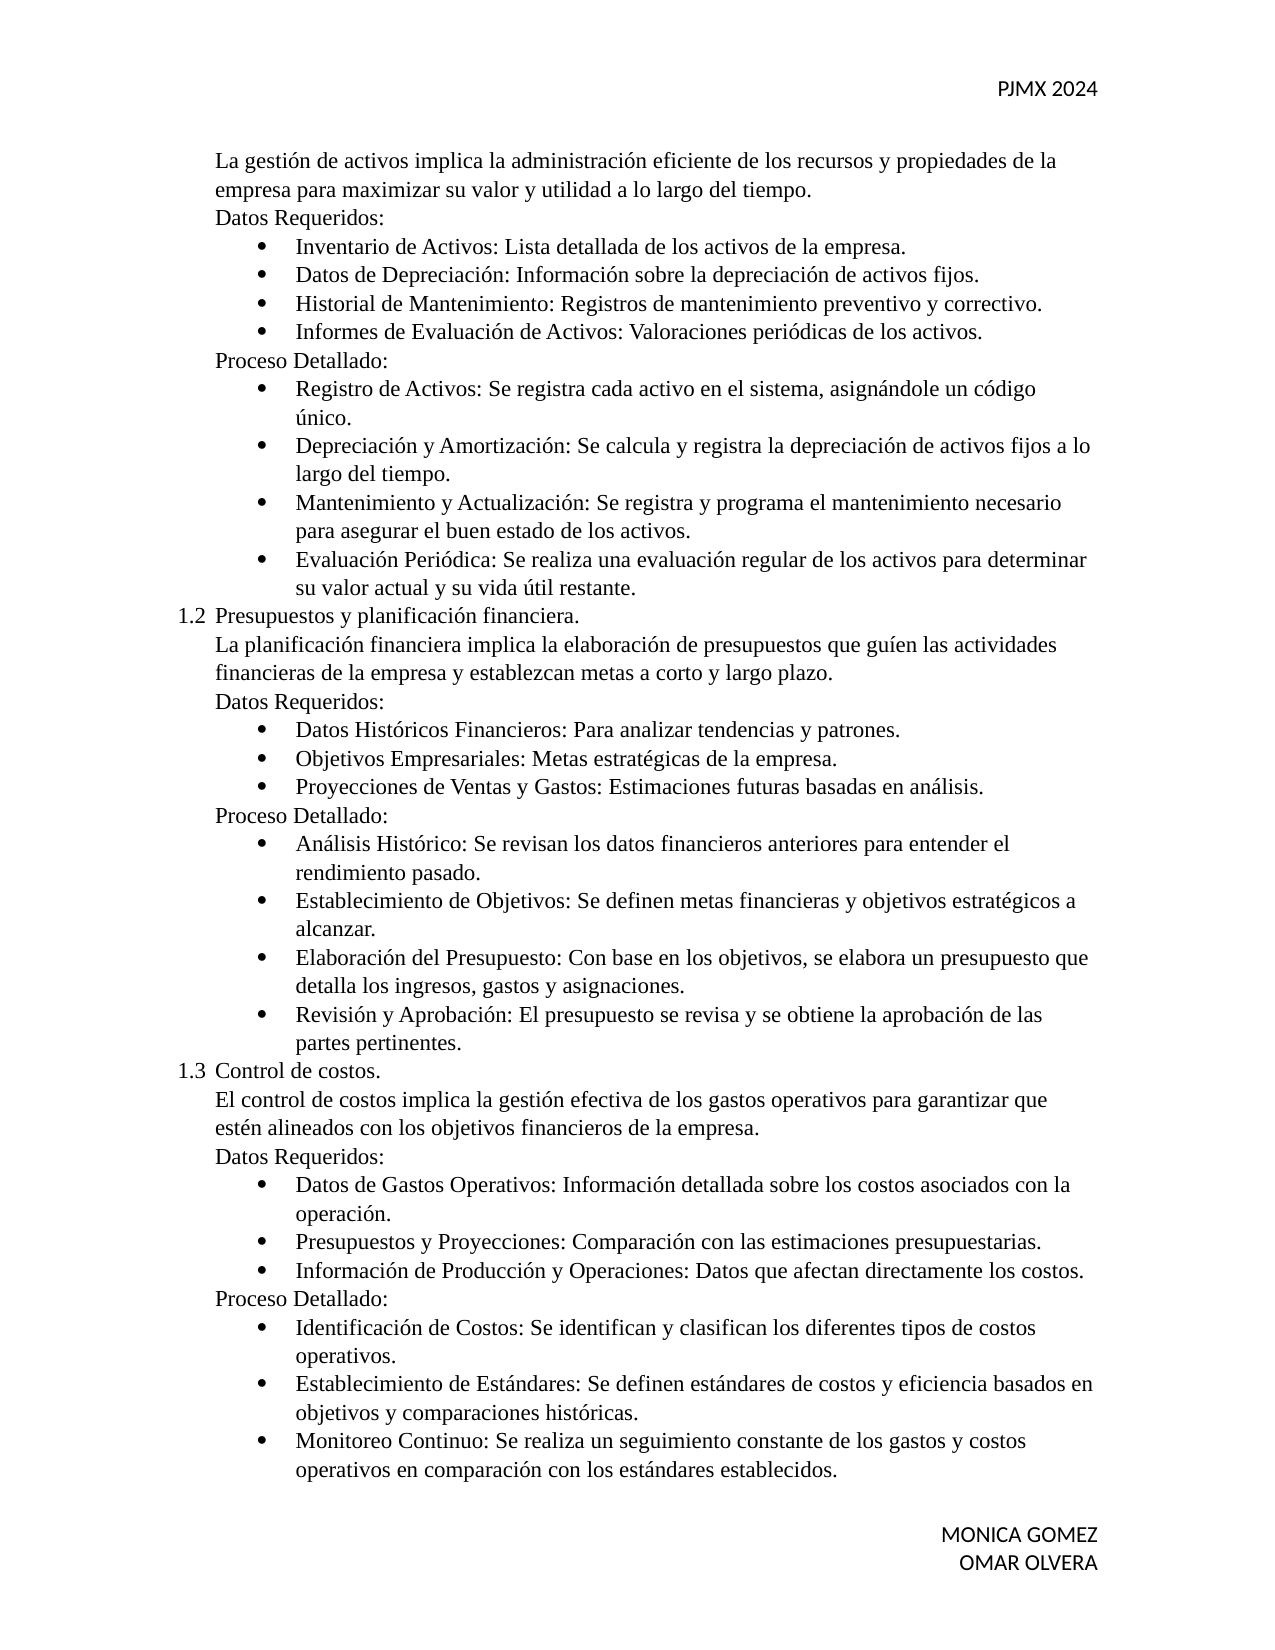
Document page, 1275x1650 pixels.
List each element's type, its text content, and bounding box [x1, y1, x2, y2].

list Datos Requeridos: [215, 688, 1098, 714]
list Historial de Mantenimiento: Registros de mantenimiento preventivo y correctivo. [258, 290, 1098, 316]
list Información de Producción y Operaciones: Datos que afectan directamente los costos. [258, 1257, 1098, 1283]
list Establecimiento de Estándares: Se definen estándares de costos y eficiencia basados en objetivos y comparaciones históricas. [258, 1370, 1098, 1425]
list Evaluación Periódica: Se realiza una evaluación regular de los activos para determinar su valor actual y su vida útil restante. [258, 546, 1098, 601]
list Presupuestos y Proyecciones: Comparación con las estimaciones presupuestarias. [258, 1228, 1098, 1254]
list Proceso Detallado: [215, 802, 1098, 828]
list Presupuestos y planificación financiera. [177, 603, 1098, 629]
list Registro de Activos: Se registra cada activo en el sistema, asignándole un código único. [258, 375, 1098, 430]
list El control de costos implica la gestión efectiva de los gastos operativos para garantizar que estén alineados con los objetivos financieros de la empresa. [215, 1086, 1098, 1141]
list Objetivos Empresariales: Metas estratégicas de la empresa. [258, 745, 1098, 771]
list Análisis Histórico: Se revisan los datos financieros anteriores para entender el rendimiento pasado. [258, 830, 1098, 885]
list Control de costos. [177, 1058, 1098, 1084]
list Monitoreo Continuo: Se realiza un seguimiento constante de los gastos y costos operativos en comparación con los estándares establecidos. [258, 1427, 1098, 1482]
list Datos de Gastos Operativos: Información detallada sobre los costos asociados con la operación. [258, 1171, 1098, 1226]
list Informes de Evaluación de Activos: Valoraciones periódicas de los activos. [258, 318, 1098, 344]
list Revisión y Aprobación: El presupuesto se revisa y se obtiene la aprobación de las partes pertinentes. [258, 1001, 1098, 1056]
list Establecimiento de Objetivos: Se definen metas financieras y objetivos estratégicos a alcanzar. [258, 887, 1098, 942]
list La gestión de activos implica la administración eficiente de los recursos y propiedades de la empresa para maximizar su valor y utilidad a lo largo del tiempo. [215, 148, 1098, 202]
list Inventario de Activos: Lista detallada de los activos de la empresa. [258, 233, 1098, 259]
list Identificación de Costos: Se identifican y clasifican los diferentes tipos de costos operativos. [258, 1313, 1098, 1368]
list Datos de Depreciación: Información sobre la depreciación de activos fijos. [258, 261, 1098, 288]
list La planificación financiera implica la elaboración de presupuestos que guíen las actividades financieras de la empresa y establezcan metas a corto y largo plazo. [215, 631, 1098, 686]
list Depreciación y Amortización: Se calcula y registra la depreciación de activos fijos a lo largo del tiempo. [258, 432, 1098, 487]
list Datos Requeridos: [215, 1143, 1098, 1169]
list Proceso Detallado: [215, 1285, 1098, 1311]
list Datos Históricos Financieros: Para analizar tendencias y patrones. [258, 716, 1098, 743]
list Datos Requeridos: [215, 204, 1098, 231]
list Proceso Detallado: [215, 347, 1098, 373]
list Proyecciones de Ventas y Gastos: Estimaciones futuras basadas en análisis. [258, 773, 1098, 799]
list Mantenimiento y Actualización: Se registra y programa el mantenimiento necesario para asegurar el buen estado de los activos. [258, 489, 1098, 544]
list Elaboración del Presupuesto: Con base en los objetivos, se elabora un presupuesto que detalla los ingresos, gastos y asignaciones. [258, 944, 1098, 999]
